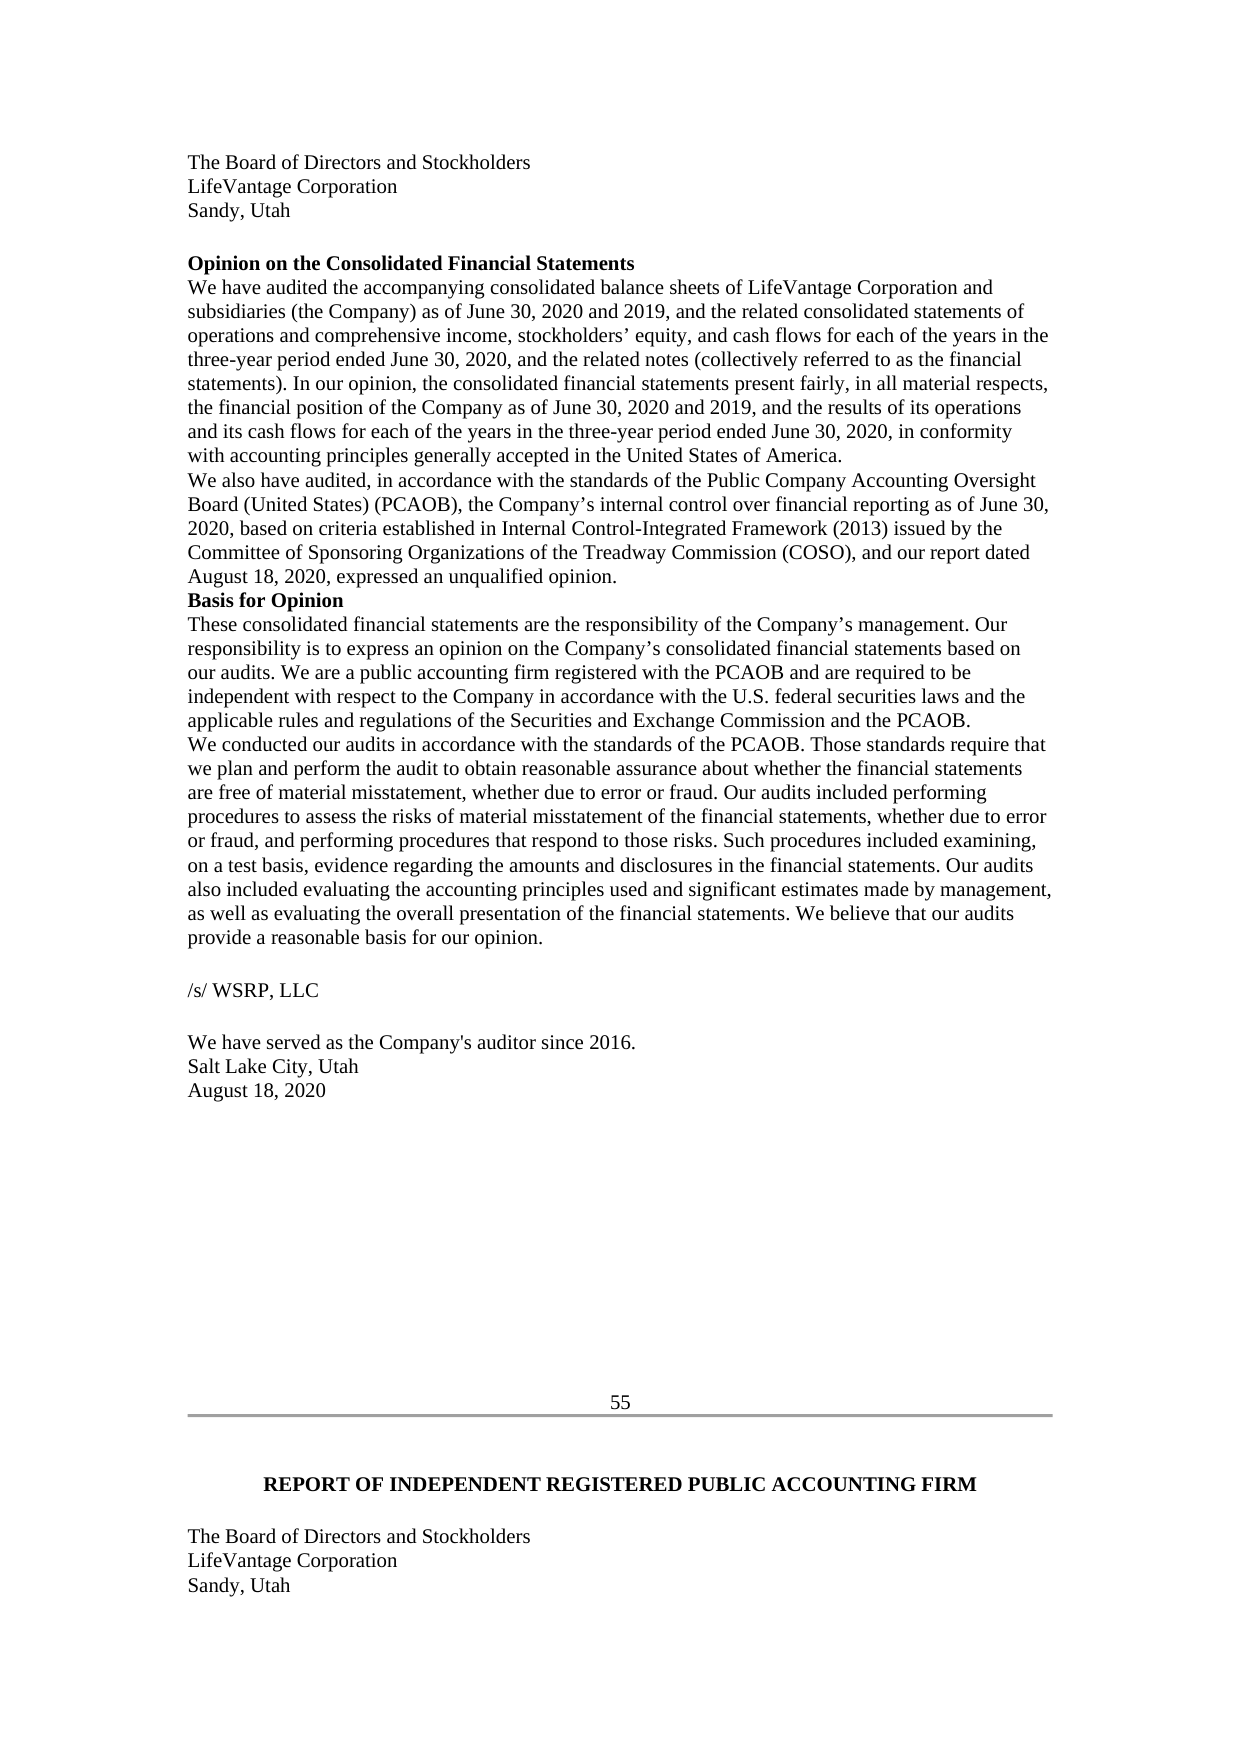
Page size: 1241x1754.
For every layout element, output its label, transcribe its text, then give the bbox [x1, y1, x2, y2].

text We have served as the Company's auditor since 2016. [187, 1030, 1053, 1054]
text 55 [187, 1390, 1053, 1414]
text Basis for Opinion [187, 588, 1053, 612]
text LifeVantage Corporation [187, 174, 1053, 198]
text August 18, 2020 [187, 1078, 1053, 1102]
text /s/ WSRP, LLC [187, 977, 1053, 1002]
text The Board of Directors and Stockholders [187, 1524, 1053, 1548]
text REPORT OF INDEPENDENT REGISTERED PUBLIC ACCOUNTING FIRM [187, 1472, 1053, 1496]
text Salt Lake City, Utah [187, 1054, 1053, 1078]
text We have audited the accompanying consolidated balance sheets of LifeVantage Corporation and subsidiaries (the Company) as of June 30, 2020 and 2019, and the related consolidated statements of operations and comprehensive income, stockholders’ equity, and cash flows for each of the years in the three-year period ended June 30, 2020, and the related notes (collectively referred to as the financial statements). In our opinion, the consolidated financial statements present fairly, in all material respects, the financial position of the Company as of June 30, 2020 and 2019, and the results of its operations and its cash flows for each of the years in the three-year period ended June 30, 2020, in conformity with accounting principles generally accepted in the United States of America. [187, 275, 1053, 467]
text These consolidated financial statements are the responsibility of the Company’s management. Our responsibility is to express an opinion on the Company’s consolidated financial statements based on our audits. We are a public accounting firm registered with the PCAOB and are required to be independent with respect to the Company in accordance with the U.S. federal securities laws and the applicable rules and regulations of the Securities and Exchange Commission and the PCAOB. [187, 612, 1053, 732]
text Sandy, Utah [187, 198, 1053, 222]
text LifeVantage Corporation [187, 1548, 1053, 1572]
text We also have audited, in accordance with the standards of the Public Company Accounting Oversight Board (United States) (PCAOB), the Company’s internal control over financial reporting as of June 30, 2020, based on criteria established in Internal Control-Integrated Framework (2013) issued by the Committee of Sponsoring Organizations of the Treadway Commission (COSO), and our report dated August 18, 2020, expressed an unqualified opinion. [187, 467, 1053, 588]
text The Board of Directors and Stockholders [187, 150, 1053, 174]
text Sandy, Utah [187, 1572, 1053, 1597]
text We conducted our audits in accordance with the standards of the PCAOB. Those standards require that we plan and perform the audit to obtain reasonable assurance about whether the financial statements are free of material misstatement, whether due to error or fraud. Our audits included performing procedures to assess the risks of material misstatement of the financial statements, whether due to error or fraud, and performing procedures that respond to those risks. Such procedures included examining, on a test basis, evidence regarding the amounts and disclosures in the financial statements. Our audits also included evaluating the accounting principles used and significant estimates made by management, as well as evaluating the overall presentation of the financial statements. We believe that our audits provide a reasonable basis for our opinion. [187, 732, 1053, 949]
text Opinion on the Consolidated Financial Statements [187, 251, 1053, 275]
